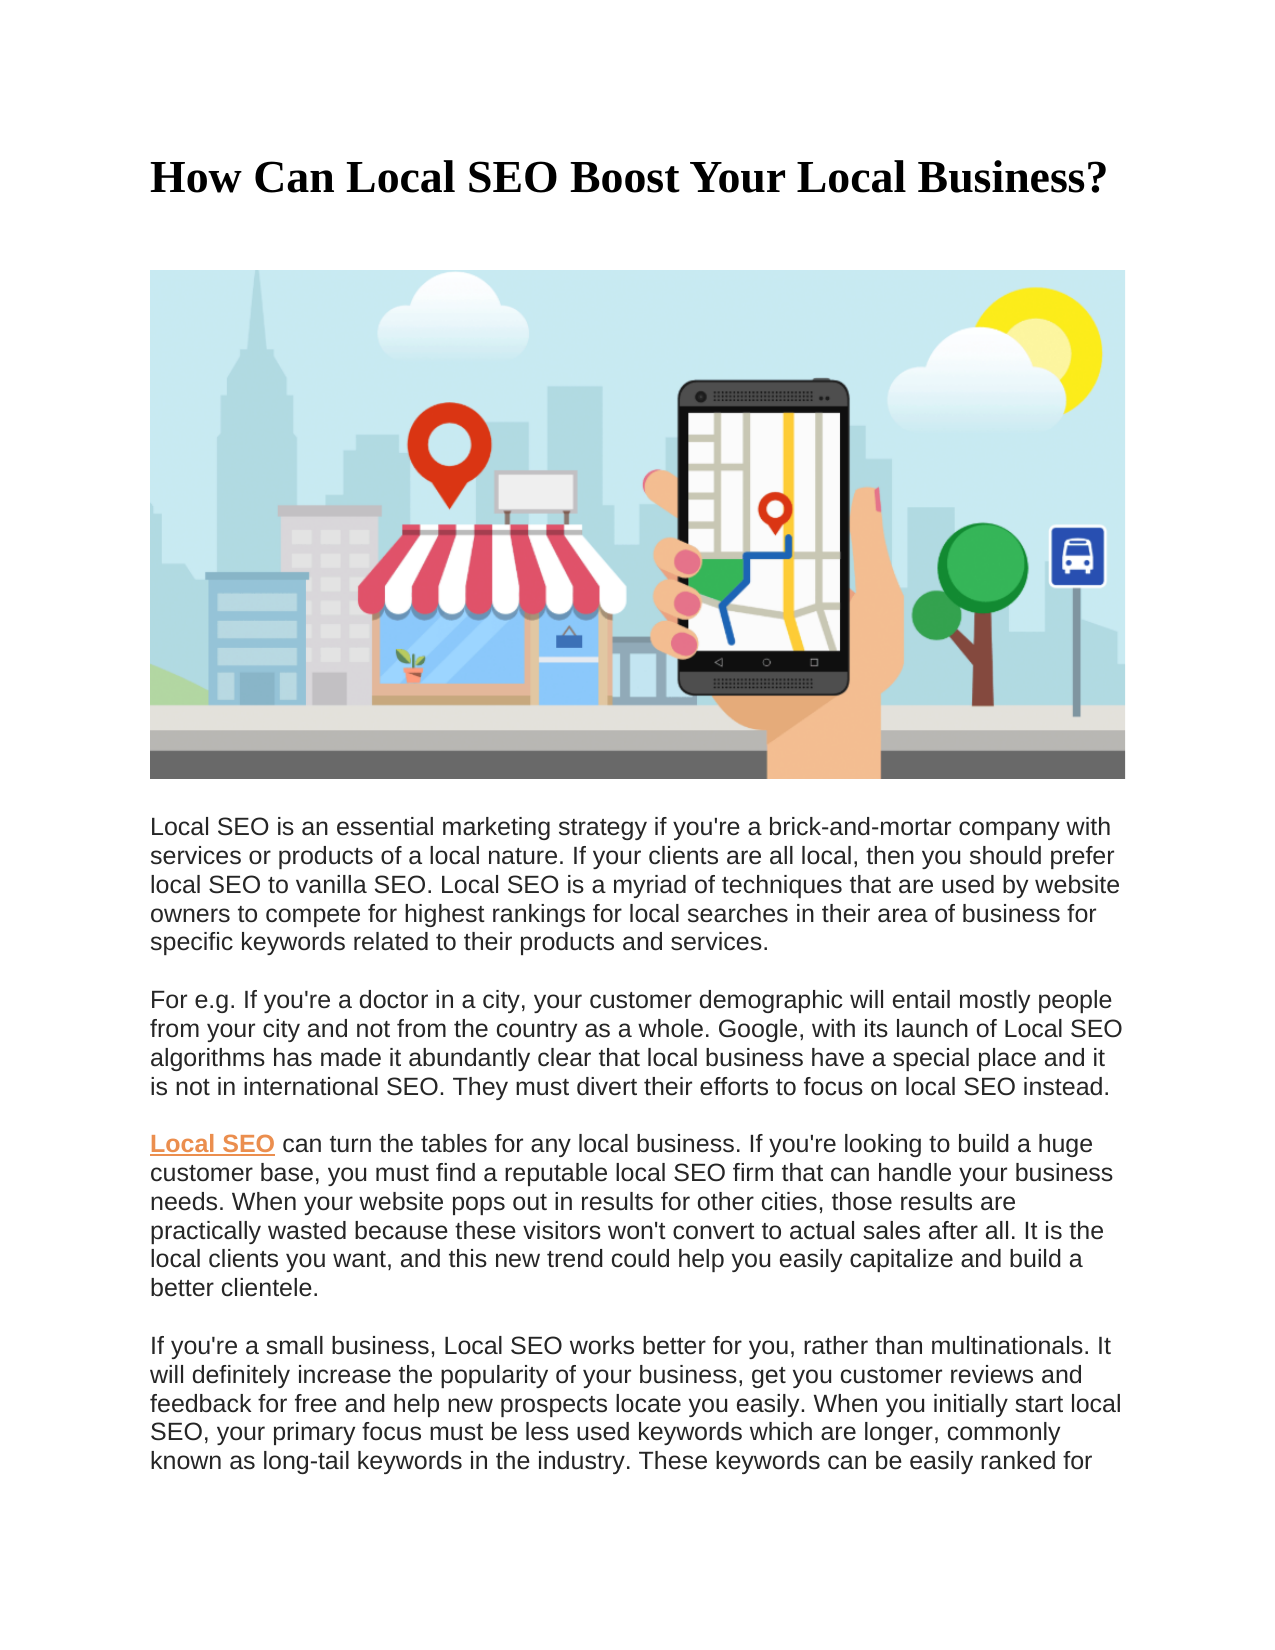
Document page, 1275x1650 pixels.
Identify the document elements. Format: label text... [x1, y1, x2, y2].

picture [150, 270, 1125, 779]
text How Can Local SEO Boost Your Local Business? [150, 150, 1125, 203]
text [150, 1331, 1125, 1475]
text For e.g. If you're a doctor in a city, your customer demographic will entail mostly people from your city and not from the country as a whole. Google, with its launch of Local SEO algorithms has made it abundantly clear that local business have a special place and it is not in international SEO. They must divert their efforts to focus on local SEO instead. [150, 985, 1125, 1100]
text Local SEO is an essential marketing strategy if you're a brick-and-mortar company with services or products of a local nature. If your clients are all local, then you should prefer local SEO to vanilla SEO. Local SEO is a myriad of techniques that are used by website owners to compete for highest rankings for local searches in their area of business for specific keywords related to their products and services. [150, 812, 1125, 956]
text Local SEO can turn the tables for any local business. If you're looking to build a huge customer base, you must find a reputable local SEO firm that can handle your business needs. When your website pops out in results for other cities, those results are practically wasted because these visitors won't convert to actual sales after all. It is the local clients you want, and this new trend could help you easily capitalize and build a better clientele. [150, 1129, 1125, 1302]
